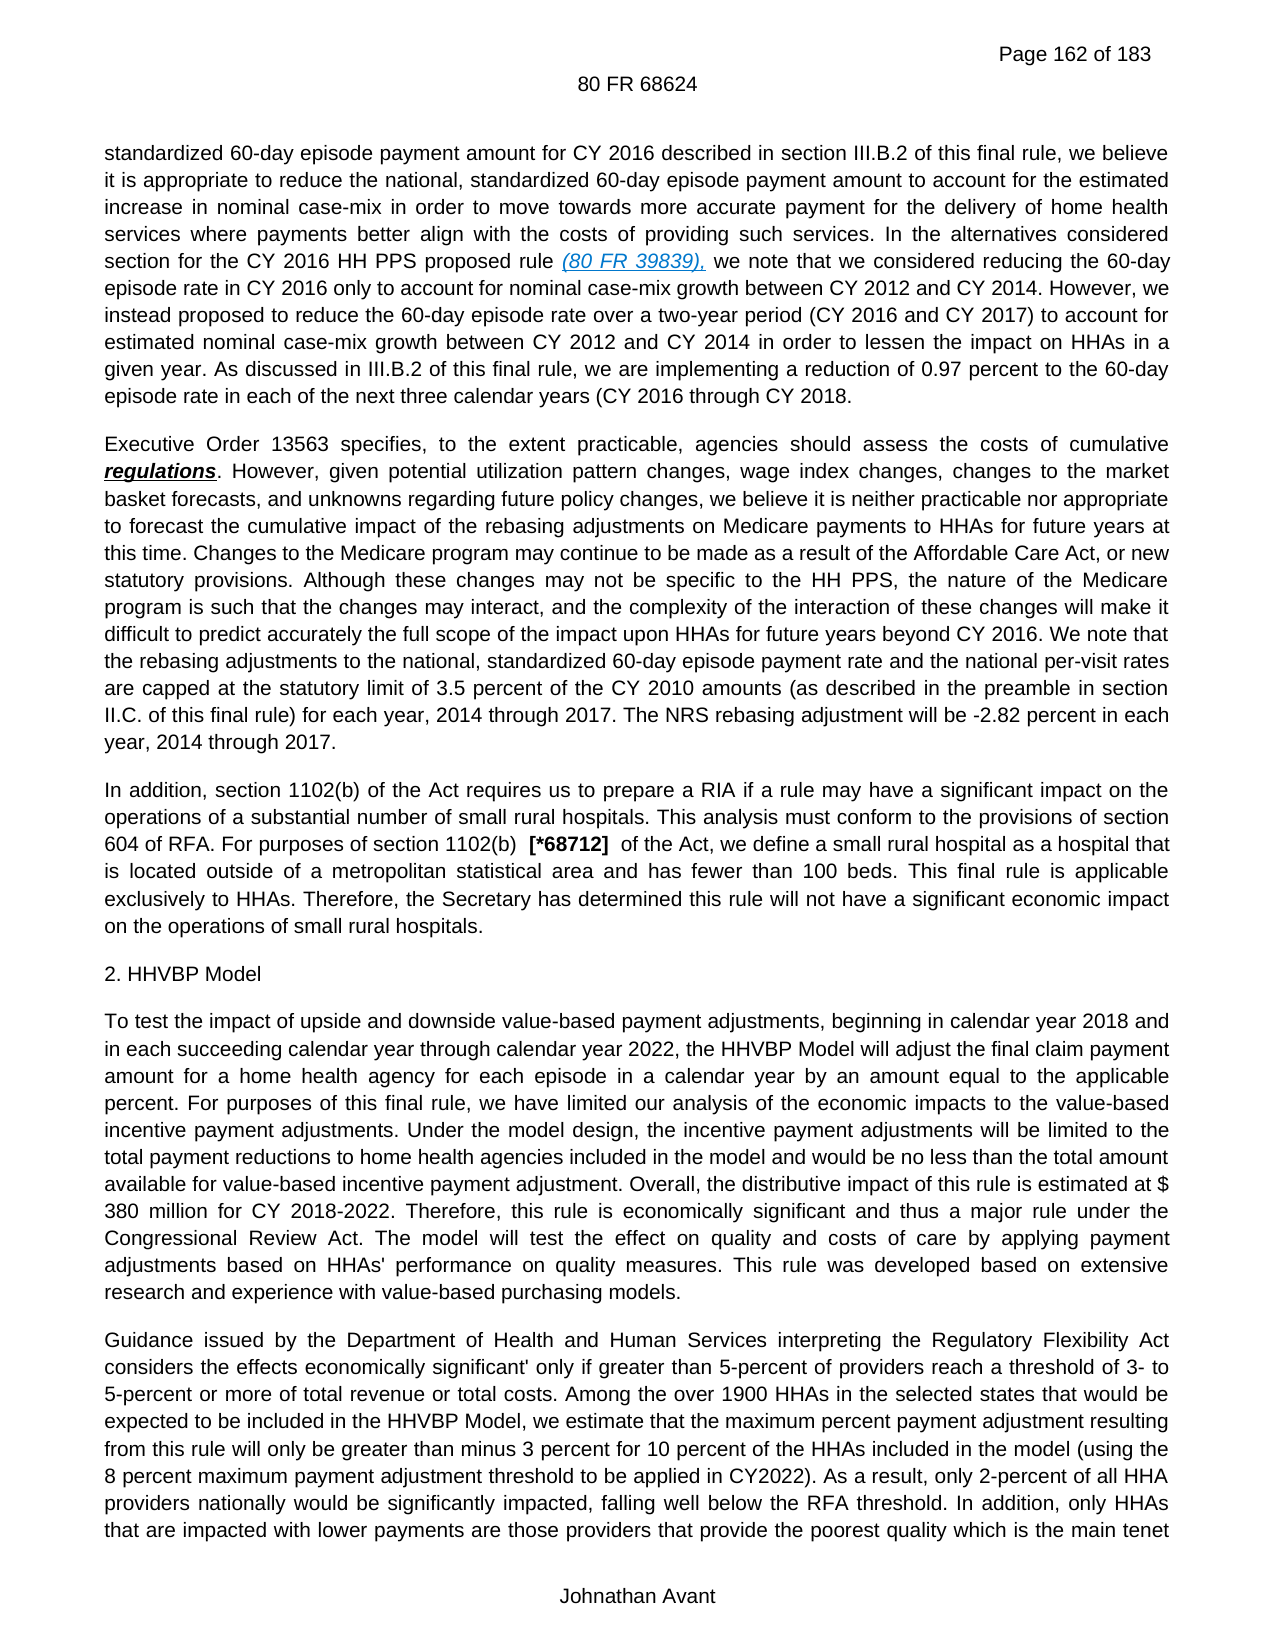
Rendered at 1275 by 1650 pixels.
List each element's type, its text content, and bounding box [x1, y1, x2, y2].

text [104, 137, 1171, 408]
text Executive Order 13563 specifies, to the extent practicable, agencies should assess the costs of cumulative regulations. However, given potential utilization pattern changes, wage index changes, changes to the market basket forecasts, and unknowns regarding future policy changes, we believe it is neither practicable nor appropriate to forecast the cumulative impact of the rebasing adjustments on Medicare payments to HHAs for future years at this time. Changes to the Medicare program may continue to be made as a result of the Affordable Care Act, or new statutory provisions. Although these changes may not be specific to the HH PPS, the nature of the Medicare program is such that the changes may interact, and the complexity of the interaction of these changes will make it difficult to predict accurately the full scope of the impact upon HHAs for future years beyond CY 2016. We note that the rebasing adjustments to the national, standardized 60-day episode payment rate and the national per-visit rates are capped at the statutory limit of 3.5 percent of the CY 2010 amounts (as described in the preamble in section II.C. of this final rule) for each year, 2014 through 2017. The NRS rebasing adjustment will be -2.82 percent in each year, 2014 through 2017. [104, 429, 1171, 754]
text 2. HHVBP Model [104, 958, 1171, 985]
text To test the impact of upside and downside value-based payment adjustments, beginning in calendar year 2018 and in each succeeding calendar year through calendar year 2022, the HHVBP Model will adjust the final claim payment amount for a home health agency for each episode in a calendar year by an amount equal to the applicable percent. For purposes of this final rule, we have limited our analysis of the economic impacts to the value-based incentive payment adjustments. Under the model design, the incentive payment adjustments will be limited to the total payment reductions to home health agencies included in the model and would be no less than the total amount available for value-based incentive payment adjustment. Overall, the distributive impact of this rule is estimated at $ 380 million for CY 2018-2022. Therefore, this rule is economically significant and thus a major rule under the Congressional Review Act. The model will test the effect on quality and costs of care by applying payment adjustments based on HHAs' performance on quality measures. This rule was developed based on extensive research and experience with value-based purchasing models. [104, 1006, 1171, 1304]
text In addition, section 1102(b) of the Act requires us to prepare a RIA if a rule may have a significant impact on the operations of a substantial number of small rural hospitals. This analysis must conform to the provisions of section 604 of RFA. For purposes of section 1102(b) [*68712] of the Act, we define a small rural hospital as a hospital that is located outside of a metropolitan statistical area and has fewer than 100 beds. This final rule is applicable exclusively to HHAs. Therefore, the Secretary has determined this rule will not have a significant economic impact on the operations of small rural hospitals. [104, 775, 1171, 937]
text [104, 1325, 1171, 1542]
